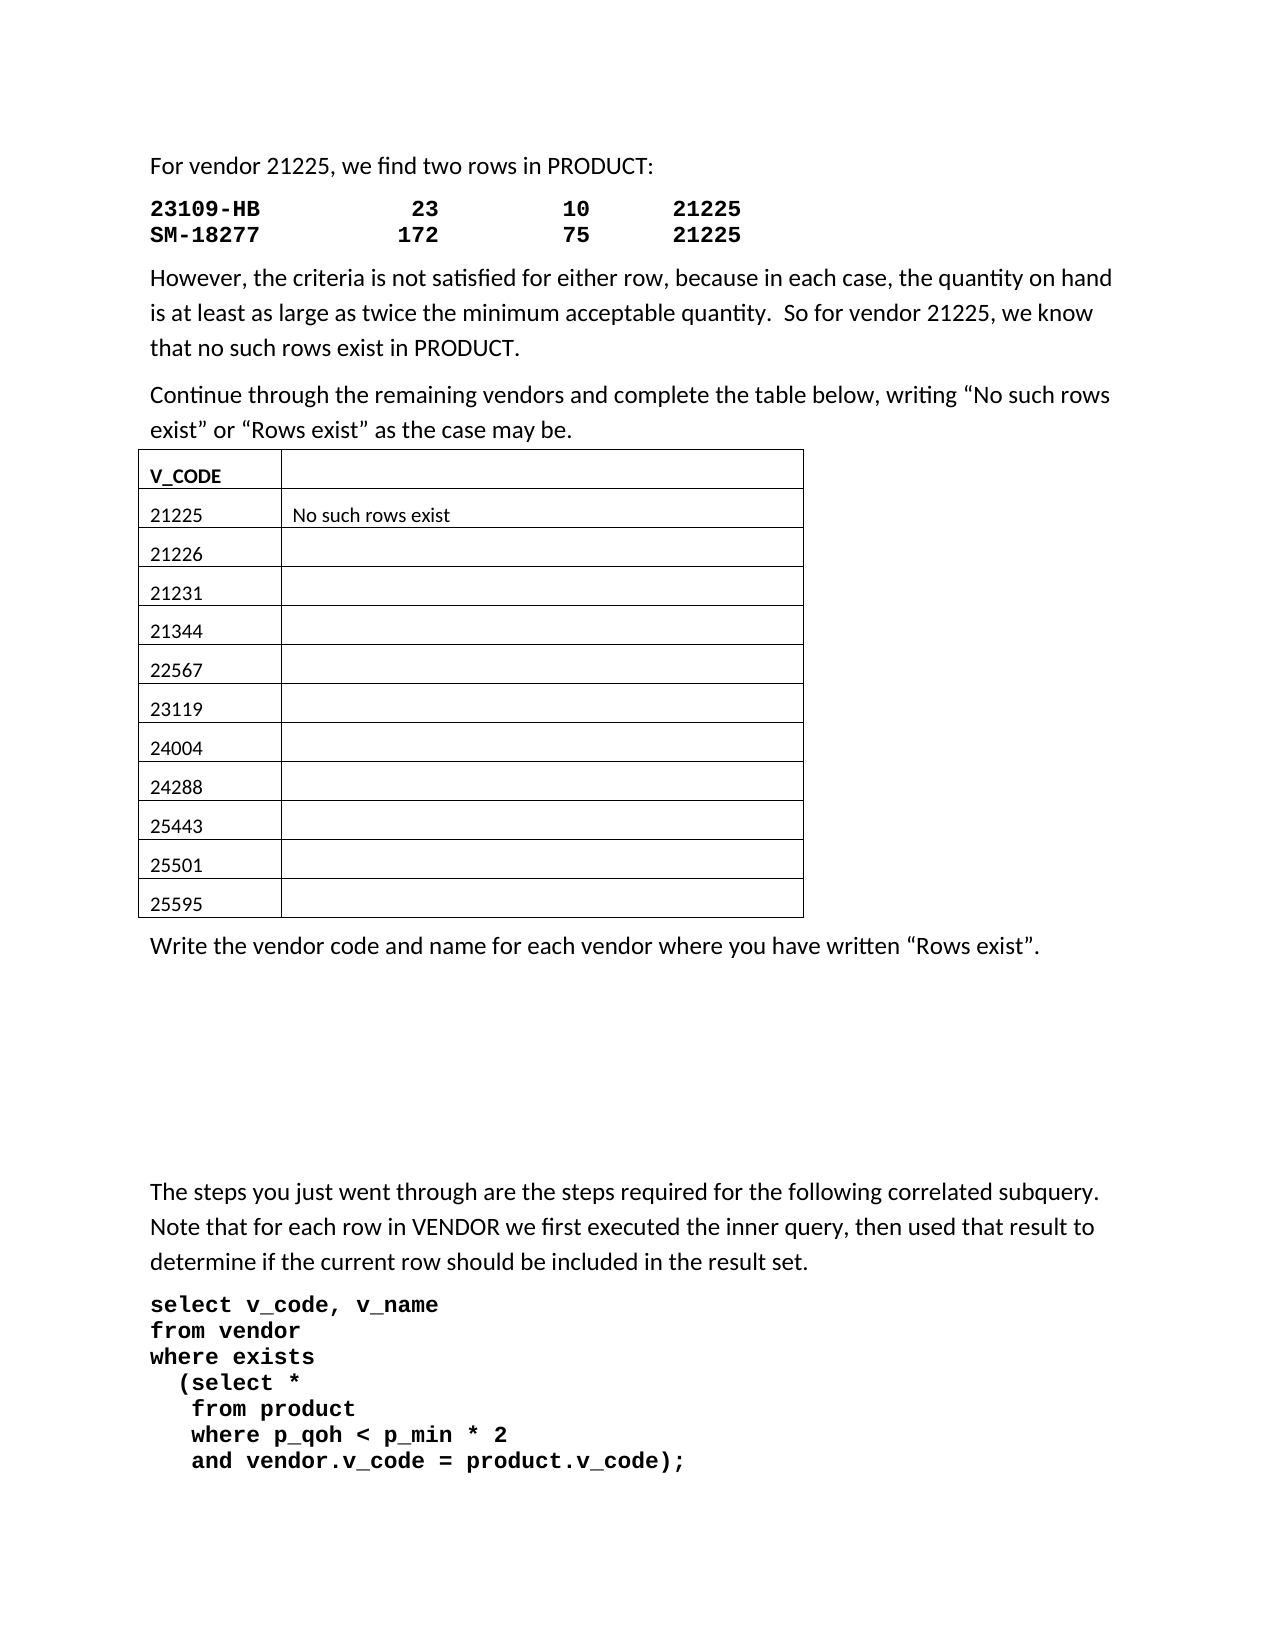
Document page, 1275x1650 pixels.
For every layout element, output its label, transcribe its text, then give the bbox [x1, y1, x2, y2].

table_cell [282, 840, 803, 878]
table_cell 24004 [139, 723, 281, 761]
text and vendor.v_code = product.v_code); [150, 1449, 1125, 1475]
text where p_qoh < p_min * 2 [150, 1423, 1125, 1449]
table_cell No such rows exist [282, 489, 803, 527]
text 23109-HB 23 10 21225 [150, 197, 1125, 223]
table_cell 24288 [139, 762, 281, 800]
table_cell 21226 [139, 528, 281, 566]
text where exists [150, 1346, 1125, 1372]
text However, the criteria is not satisfied for either row, because in each case, the quantity on hand is at least as large as twice the minimum acceptable quantity. So for vendor 21225, we know that no such rows exist in PRODUCT. [150, 262, 1125, 362]
table_cell [282, 606, 803, 644]
text The steps you just went through are the steps required for the following correlated subquery. Note that for each row in VENDOR we first executed the inner query, then used that result to determine if the current row should be included in the result set. [150, 1176, 1125, 1277]
table_header [282, 450, 803, 488]
table_cell 21344 [139, 606, 281, 644]
text from product [150, 1398, 1125, 1423]
table_cell 25443 [139, 801, 281, 839]
table_cell 22567 [139, 645, 281, 683]
text (select * [150, 1372, 1125, 1398]
table_cell [282, 528, 803, 566]
text For vendor 21225, we find two rows in PRODUCT: [150, 150, 1125, 181]
table_cell [282, 762, 803, 800]
table_header V_CODE [139, 450, 281, 488]
text Continue through the remaining vendors and complete the table below, writing “No such rows exist” or “Rows exist” as the case may be. [150, 379, 1125, 445]
table_cell 25501 [139, 840, 281, 878]
text SM-18277 172 75 21225 [150, 223, 1125, 249]
table_cell 23119 [139, 684, 281, 722]
table_cell [282, 801, 803, 839]
table_cell [282, 645, 803, 683]
text from vendor [150, 1320, 1125, 1346]
table_cell 25595 [139, 879, 281, 917]
table_cell 21231 [139, 567, 281, 605]
table_cell [282, 723, 803, 761]
table_cell [282, 879, 803, 917]
text select v_code, v_name [150, 1294, 1125, 1320]
text Write the vendor code and name for each vendor where you have written “Rows exist”. [150, 930, 1125, 961]
table_cell [282, 567, 803, 605]
table_cell 21225 [139, 489, 281, 527]
table_cell [282, 684, 803, 722]
